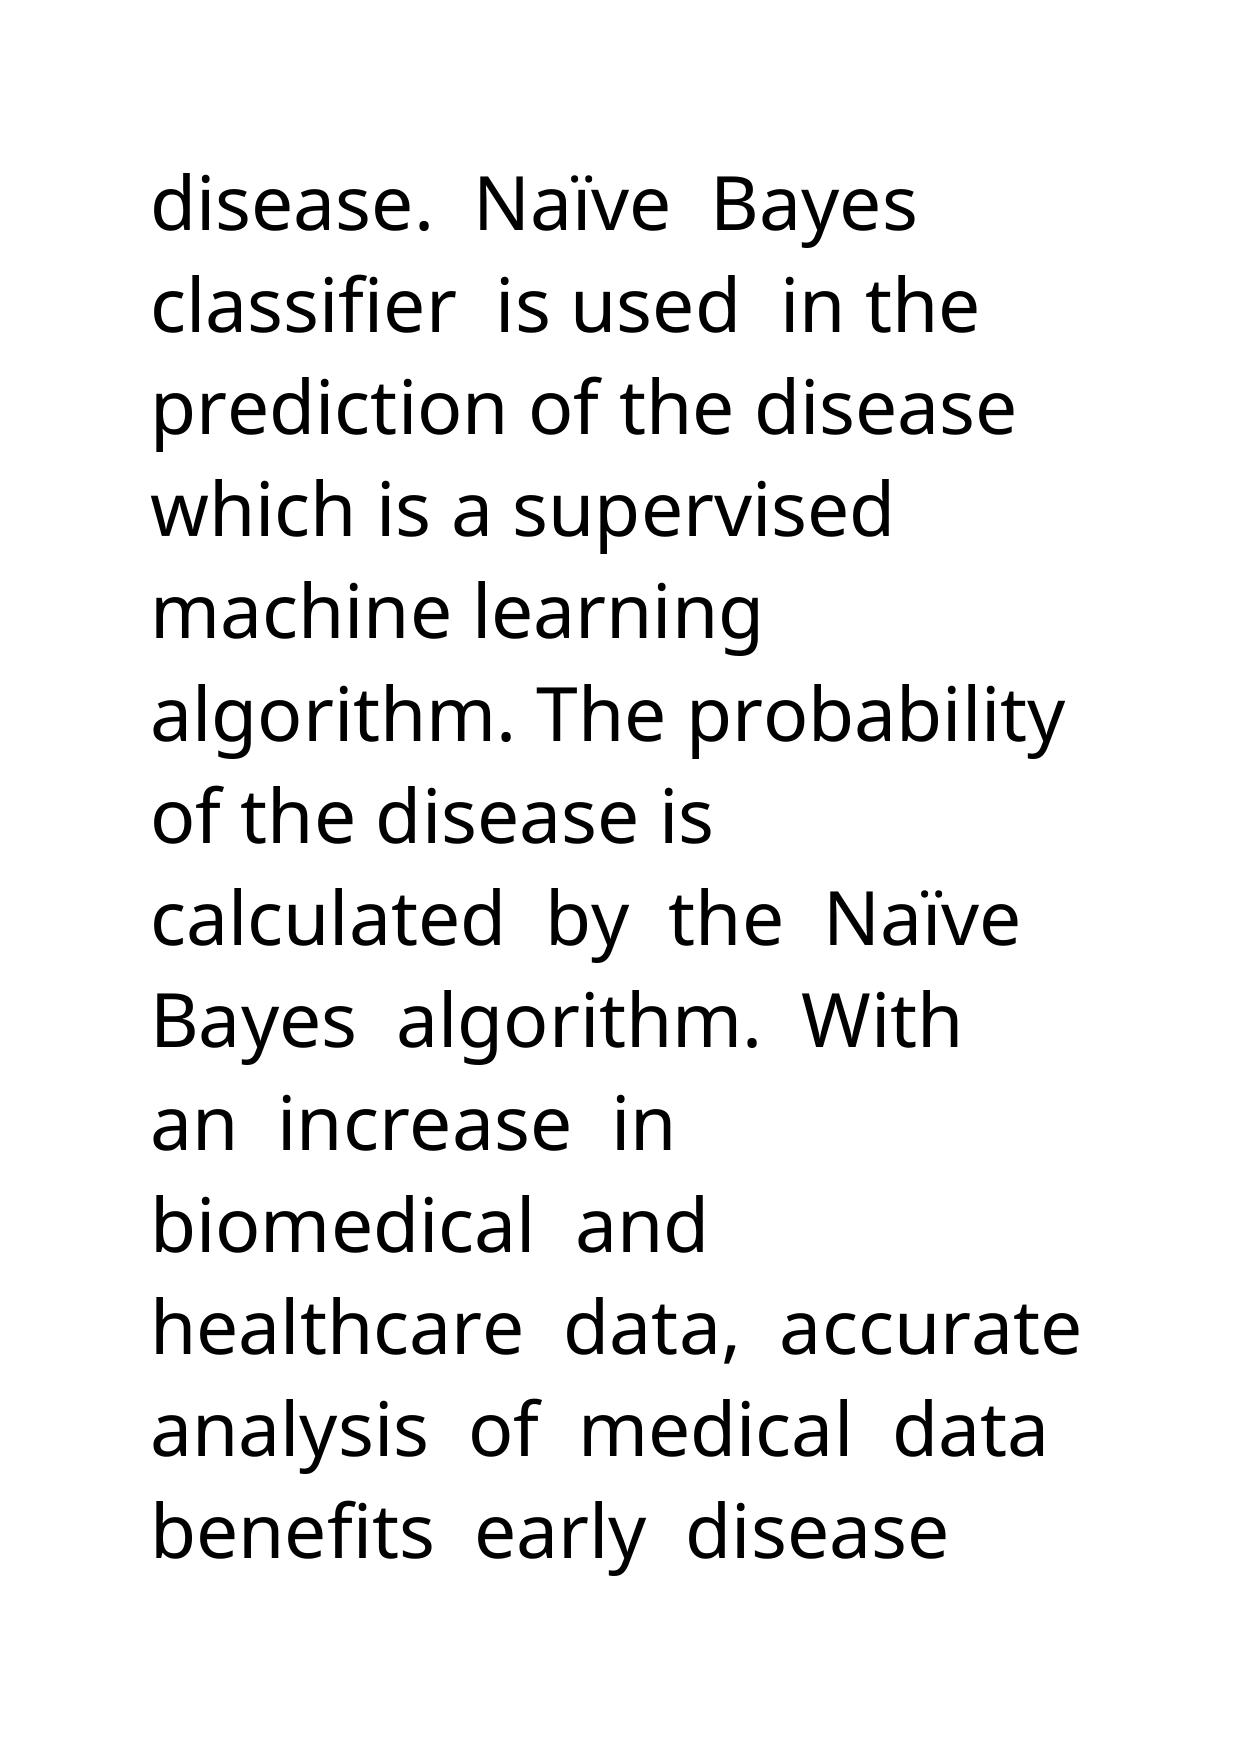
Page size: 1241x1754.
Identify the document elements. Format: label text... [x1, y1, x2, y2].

text calculated by the Naïve Bayes algorithm. With an increase in biomedical and healthcare data, accurate [150, 865, 1090, 1376]
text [150, 1376, 1090, 1581]
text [150, 150, 1090, 354]
text prediction of the disease which is a supervised machine learning algorithm. The probability of the disease is [150, 354, 1090, 865]
